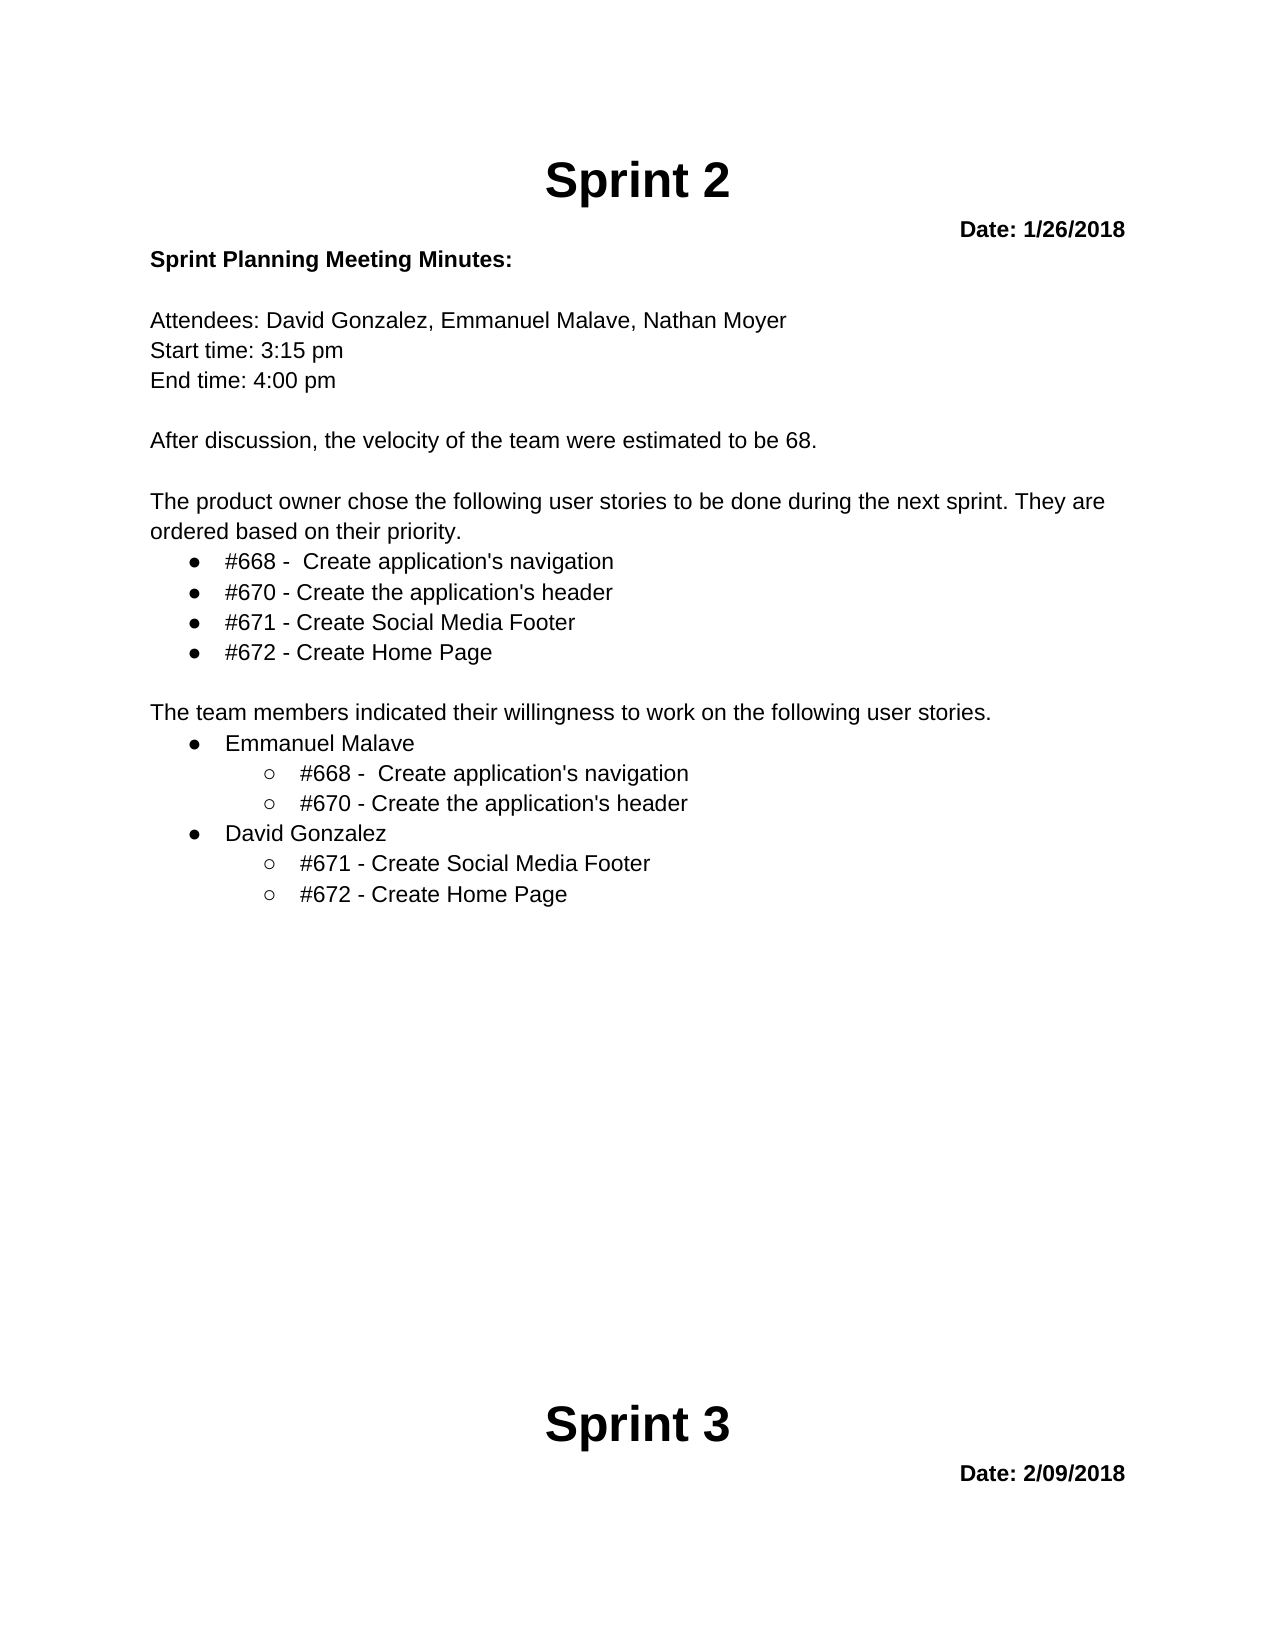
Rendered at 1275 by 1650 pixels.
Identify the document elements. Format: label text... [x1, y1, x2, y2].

list David Gonzalez [187, 820, 1125, 847]
list #668 - Create application's navigation [262, 760, 1125, 786]
list #670 - Create the application's header [187, 578, 1125, 605]
list #670 - Create the application's header [262, 790, 1125, 816]
text Date: 1/26/2018 [150, 216, 1125, 242]
text Attendees: David Gonzalez, Emmanuel Malave, Nathan Moyer [150, 307, 1125, 333]
text End time: 4:00 pm [150, 367, 1125, 393]
text Sprint Planning Meeting Minutes: [150, 246, 1125, 273]
text Sprint 2 [150, 150, 1125, 207]
list #672 - Create Home Page [262, 881, 1125, 907]
text The team members indicated their willingness to work on the following user stories. [150, 699, 1125, 726]
list #671 - Create Social Media Footer [262, 850, 1125, 877]
text Date: 2/09/2018 [150, 1460, 1125, 1487]
list #672 - Create Home Page [187, 639, 1125, 665]
list #671 - Create Social Media Footer [187, 609, 1125, 635]
text The product owner chose the following user stories to be done during the next sprint. They are ordered based on their priority. [150, 488, 1125, 544]
list #668 - Create application's navigation [187, 548, 1125, 575]
list Emmanuel Malave [187, 729, 1125, 756]
text Start time: 3:15 pm [150, 337, 1125, 363]
text After discussion, the velocity of the team were estimated to be 68. [150, 427, 1125, 454]
text Sprint 3 [150, 1394, 1125, 1452]
